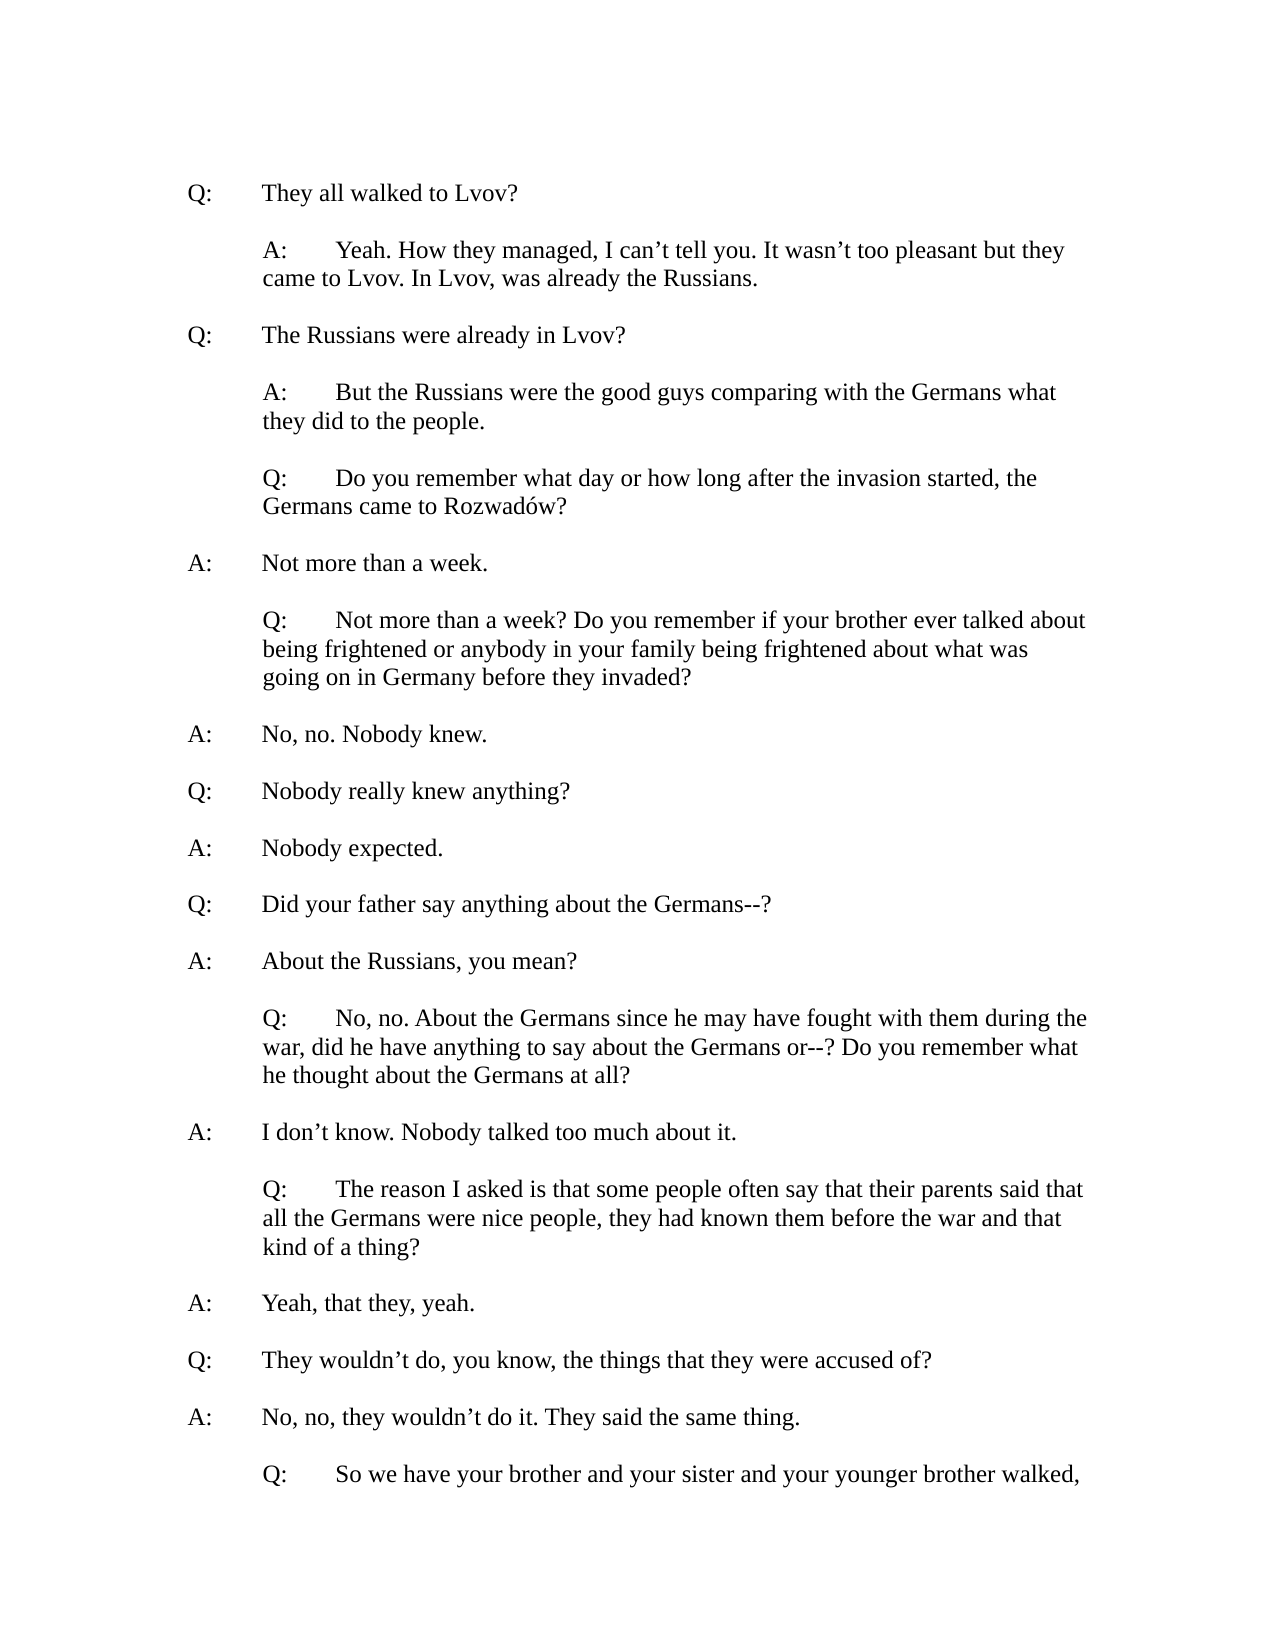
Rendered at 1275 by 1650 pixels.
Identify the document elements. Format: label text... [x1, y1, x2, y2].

text A: No, no. Nobody knew. [187, 1012, 1087, 1041]
text A: But the Russians were the good guys comparing with the Germans what they did to the people. [262, 667, 1087, 725]
text A: Yeah, yeah. Then they were going, just walk to Lvov. You know where this stands to Lvov. Well, it’s further, even with the train you have to go four or five hours. So it took them, I don’t know. My sister went and my younger brother with him. {Your sister, Clara.} [262, 322, 1087, 437]
text A: About the Russians, you mean? [187, 1242, 1087, 1271]
text A: I don’t know. Nobody talked too much about it. [187, 1415, 1087, 1444]
text Q: Did your father say anything about the Germans--? [187, 1185, 1087, 1214]
text A: Yeah. How they managed, I can’t tell you. It wasn’t too pleasant but they came to Lvov. In Lvov, was already the Russians. [262, 524, 1087, 581]
text Q: The Russians were already in Lvov? [187, 610, 1087, 639]
text A: Nobody expected. [187, 1127, 1087, 1156]
text Q: Nobody really knew anything? [187, 1070, 1087, 1099]
text Q: Not more than a week? Do you remember if your brother ever talked about being frightened or anybody in your family being frightened about what was going on in Germany before they invaded? [262, 897, 1087, 984]
text A: Yeah and then they take out, right away they take him. That’s what they did in Lvov. He and my sister and my younger brother left the house when it was known that the German come in already in the town. [262, 150, 1087, 236]
text Q: Do you remember what day or how long after the invasion started, the Germans came to Rozwadów? [262, 754, 1087, 811]
text Q: Oh, so they decided to leave before they knew what the Germans would do? [187, 265, 1087, 294]
text Q: They all walked to Lvov? [187, 466, 1087, 495]
text Q: No, no. About the Germans since he may have fought with them during the war, did he have anything to say about the Germans or--? Do you remember what he thought about the Germans at all? [262, 1300, 1087, 1386]
text A: Not more than a week. [187, 840, 1087, 869]
